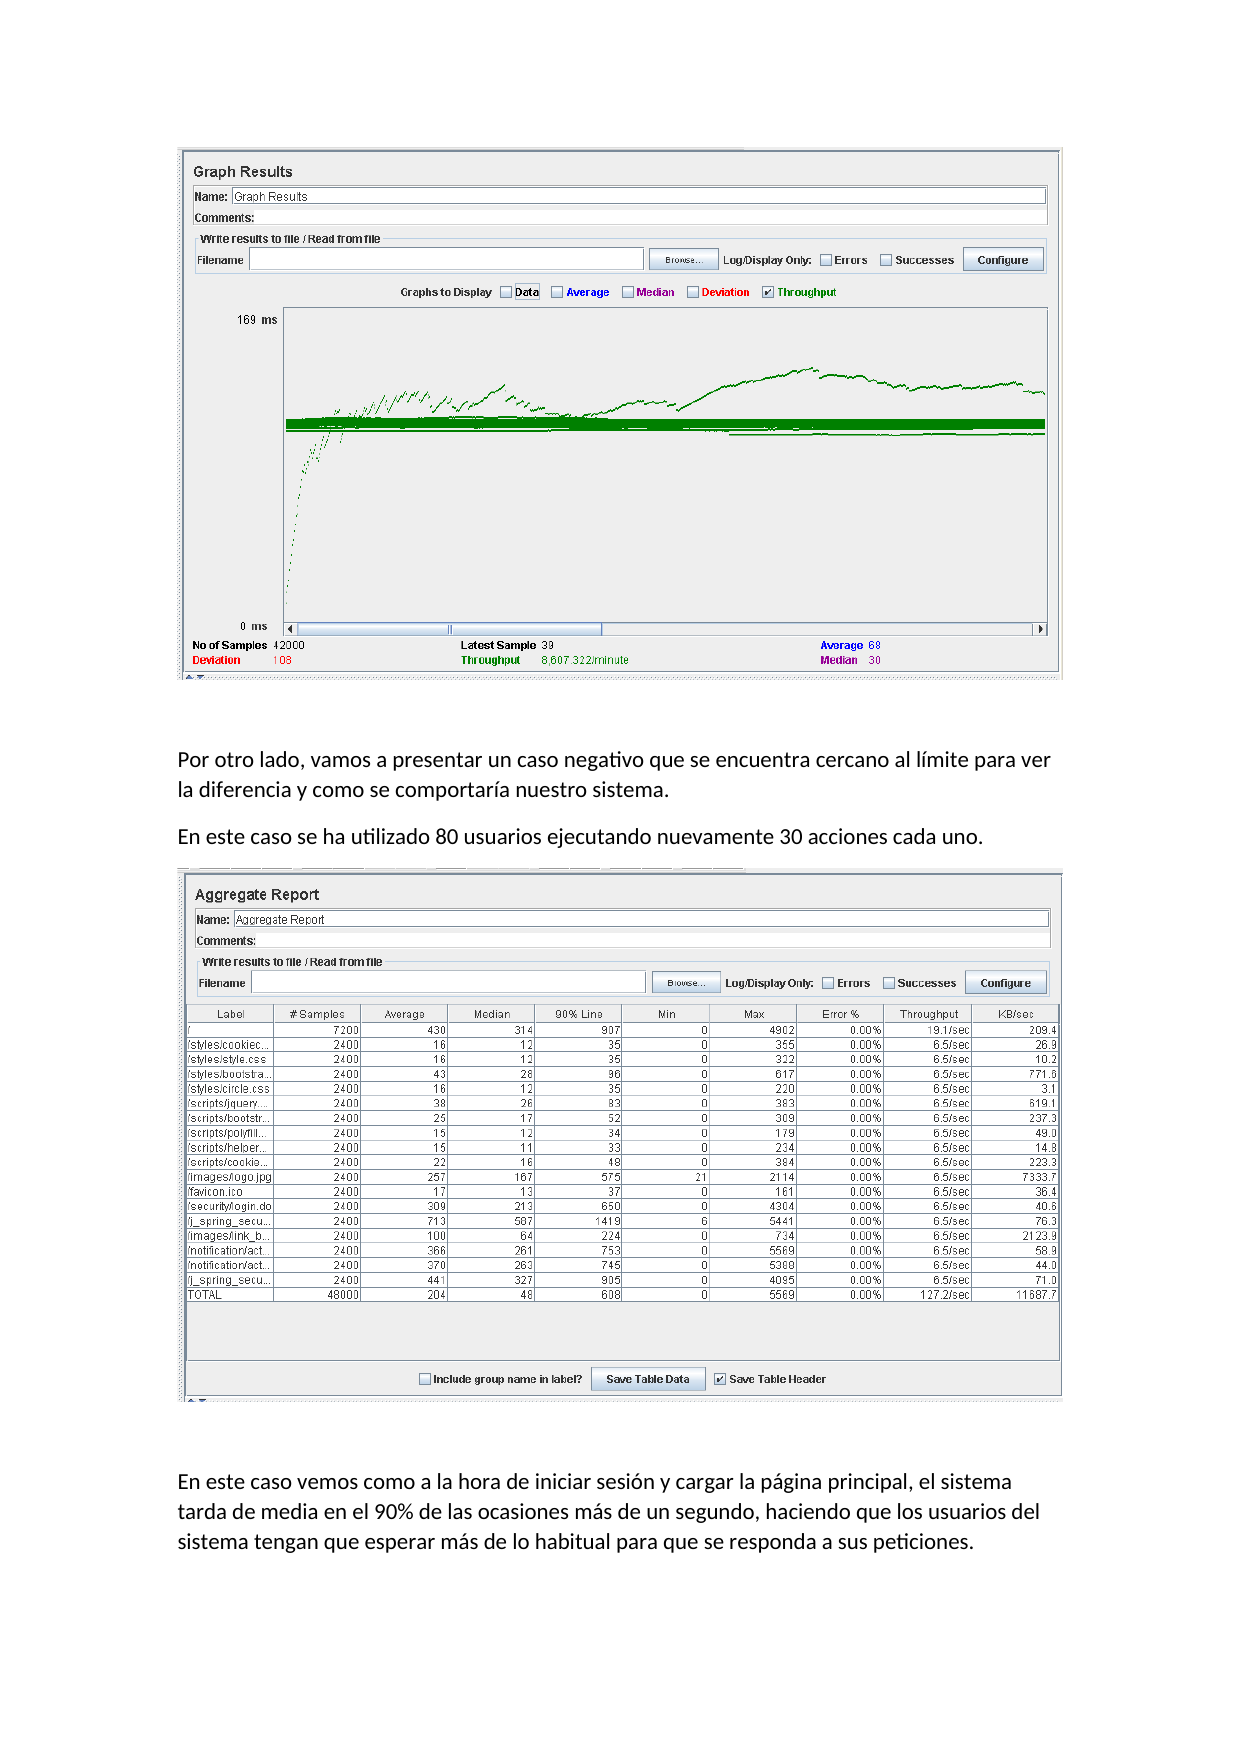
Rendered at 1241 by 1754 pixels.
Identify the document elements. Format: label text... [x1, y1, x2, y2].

picture [177, 147, 1063, 680]
text Por otro lado, vamos a presentar un caso negativo que se encuentra cercano al límite para ver la diferencia y como se comportaría nuestro sistema. [177, 745, 1063, 803]
text En este caso vemos como a la hora de iniciar sesión y cargar la página principal, el sistema tarda de media en el 90% de las ocasiones más de un segundo, haciendo que los usuarios del sistema tengan que esperar más de lo habitual para que se responda a sus peticiones. [177, 1467, 1063, 1555]
text En este caso se ha utilizado 80 usuarios ejecutando nuevamente 30 acciones cada uno. [177, 822, 1063, 850]
picture [177, 868, 1063, 1402]
